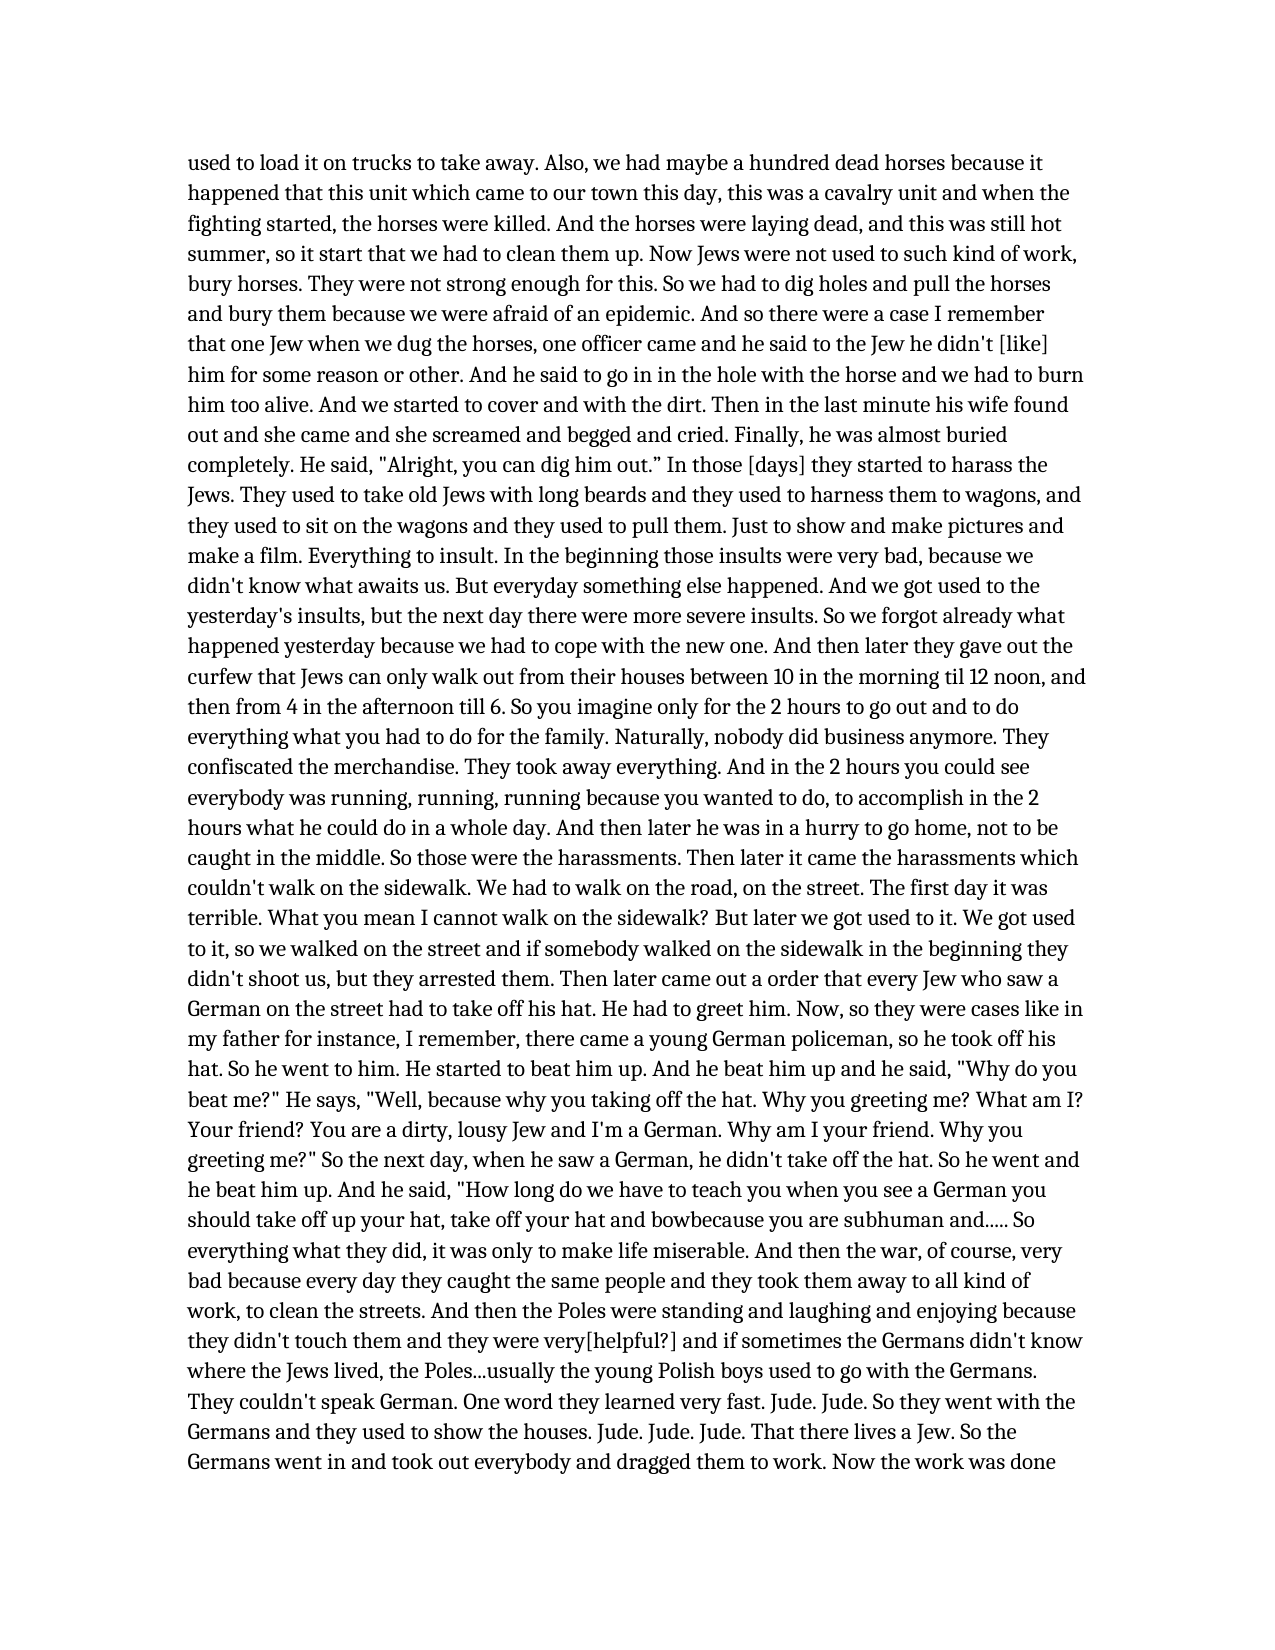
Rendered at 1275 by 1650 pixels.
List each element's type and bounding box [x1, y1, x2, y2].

text [187, 150, 1087, 1475]
